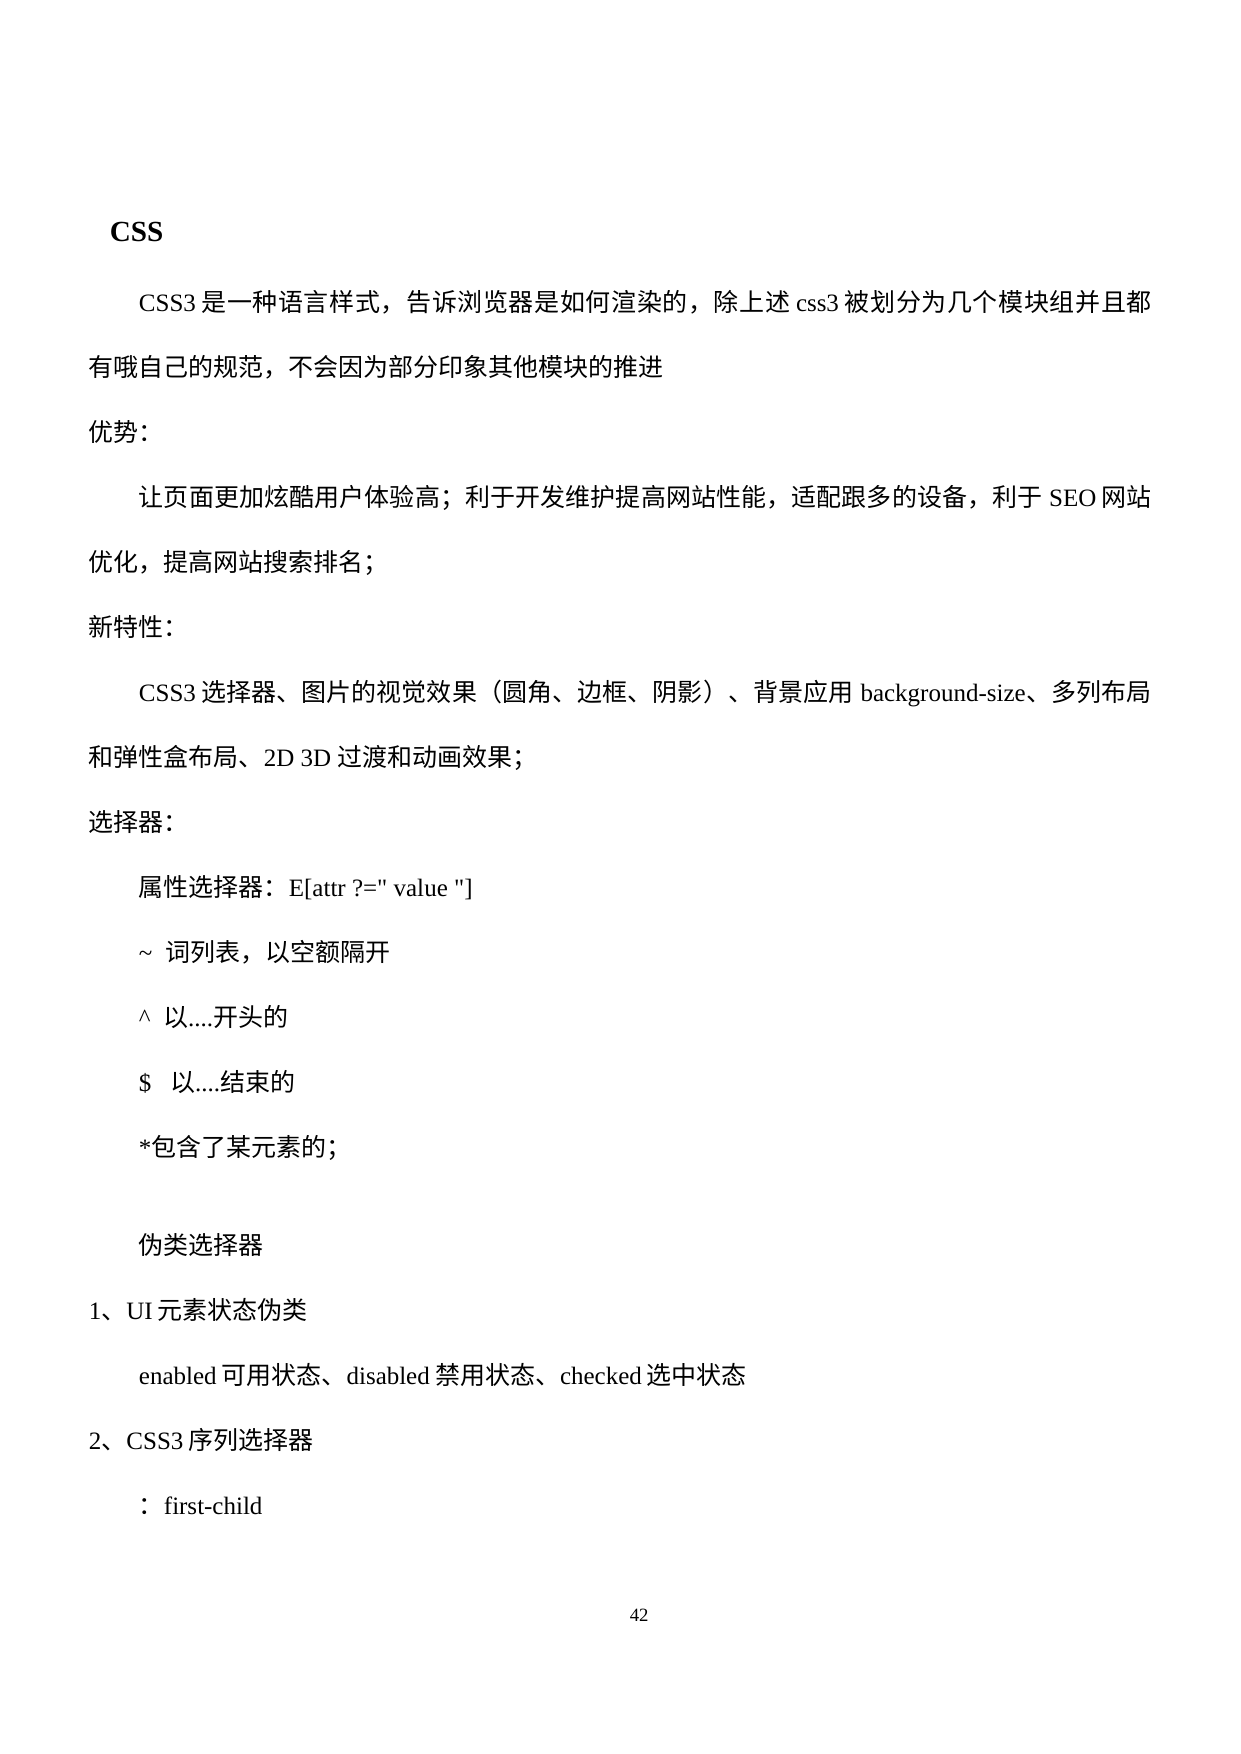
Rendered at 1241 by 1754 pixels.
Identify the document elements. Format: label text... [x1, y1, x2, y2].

text 新特性： [89, 593, 1152, 658]
text 选择器： [89, 788, 1152, 853]
text CSS3是一种语言样式，告诉浏览器是如何渲染的，除上述css3被划分为几个模块组并且都有哦自己的规范，不会因为部分印象其他模块的推进 [89, 268, 1152, 398]
text 伪类选择器 [89, 1211, 1152, 1276]
text enabled可用状态、disabled禁用状态、checked选中状态 [89, 1341, 1152, 1406]
text 让页面更加炫酷用户体验高；利于开发维护提高网站性能，适配跟多的设备，利于SEO网站优化，提高网站搜索排名； [89, 463, 1152, 593]
text 优势： [89, 398, 1152, 463]
text CSS3选择器、图片的视觉效果（圆角、边框、阴影）、背景应用background-size、多列布局和弹性盒布局、2D 3D 过渡和动画效果； [89, 658, 1152, 788]
text ：first-child [89, 1471, 1152, 1536]
text 属性选择器：E[attr ?=" value "] [89, 853, 1152, 918]
text 2、CSS3序列选择器 [89, 1406, 1152, 1471]
text $ 以....结束的 [89, 1048, 1152, 1113]
text 1、UI元素状态伪类 [89, 1276, 1152, 1341]
text CSS [89, 198, 1152, 263]
text *包含了某元素的； [89, 1113, 1152, 1178]
text ^ 以....开头的 [89, 983, 1152, 1048]
text ~ 词列表，以空额隔开 [89, 918, 1152, 983]
